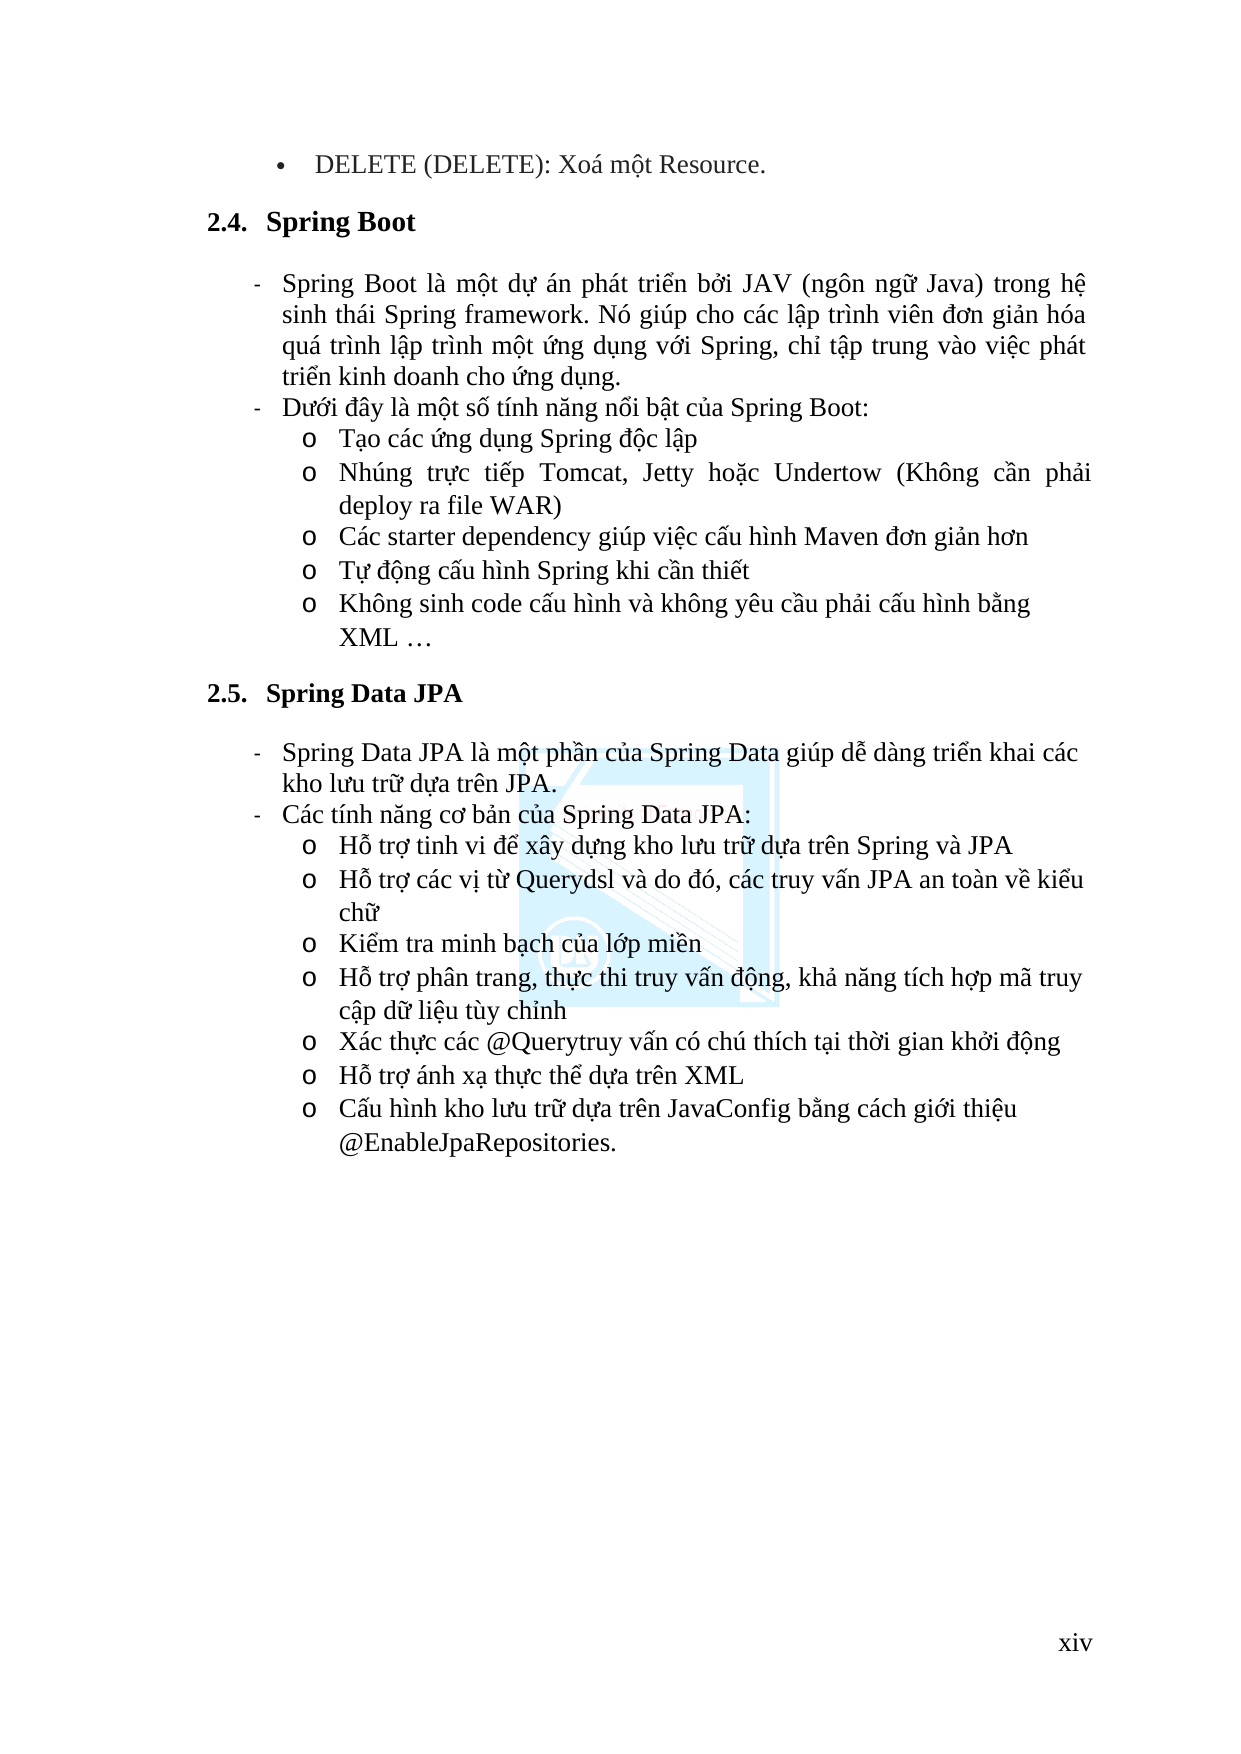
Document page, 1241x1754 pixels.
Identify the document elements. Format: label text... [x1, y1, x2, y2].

list Spring Boot là một dự án phát triển bởi JAV (ngôn ngữ Java) trong hệ sinh thái Spring framework. Nó giúp cho các lập trình viên đơn giản hóa quá trình lập trình một ứng dụng với Spring, chỉ tập trung vào việc phát triển kinh doanh cho ứng dụng. [254, 267, 1087, 391]
list Xác thực các @Querytruy vấn có chú thích tại thời gian khởi động [301, 1026, 1092, 1059]
subtitle Spring Boot [207, 204, 1092, 237]
list Nhúng trực tiếp Tomcat, Jetty hoặc Undertow (Không cần phải deploy ra file WAR) [301, 456, 1092, 520]
list Kiểm tra minh bạch của lớp miền [301, 927, 1092, 961]
list Cấu hình kho lưu trữ dựa trên JavaConfig bằng cách giới thiệu @EnableJpaRepositories. [301, 1092, 1092, 1157]
list Dưới đây là một số tính năng nổi bật của Spring Boot: [254, 391, 1092, 422]
list Spring Data JPA là một phần của Spring Data giúp dễ dàng triển khai các kho lưu trữ dựa trên JPA. [254, 736, 1092, 798]
list Hỗ trợ các vị từ Querydsl và do đó, các truy vấn JPA an toàn về kiểu chữ [301, 863, 1092, 927]
list Hỗ trợ phân trang, thực thi truy vấn động, khả năng tích hợp mã truy cập dữ liệu tùy chỉnh [301, 961, 1092, 1026]
list Tạo các ứng dụng Spring độc lập [301, 422, 1092, 456]
list Các tính năng cơ bản của Spring Data JPA: [254, 798, 1092, 829]
subtitle Spring Data JPA [207, 677, 1092, 708]
list Hỗ trợ tinh vi để xây dựng kho lưu trữ dựa trên Spring và JPA [301, 829, 1092, 863]
list Các starter dependency giúp việc cấu hình Maven đơn giản hơn [301, 520, 1092, 554]
list Hỗ trợ ánh xạ thực thể dựa trên XML [301, 1059, 1092, 1092]
list DELETE (DELETE): Xoá một Resource. [277, 148, 1092, 179]
list Không sinh code cấu hình và không yêu cầu phải cấu hình bằng XML … [301, 587, 1092, 652]
list Tự động cấu hình Spring khi cần thiết [301, 554, 1092, 587]
